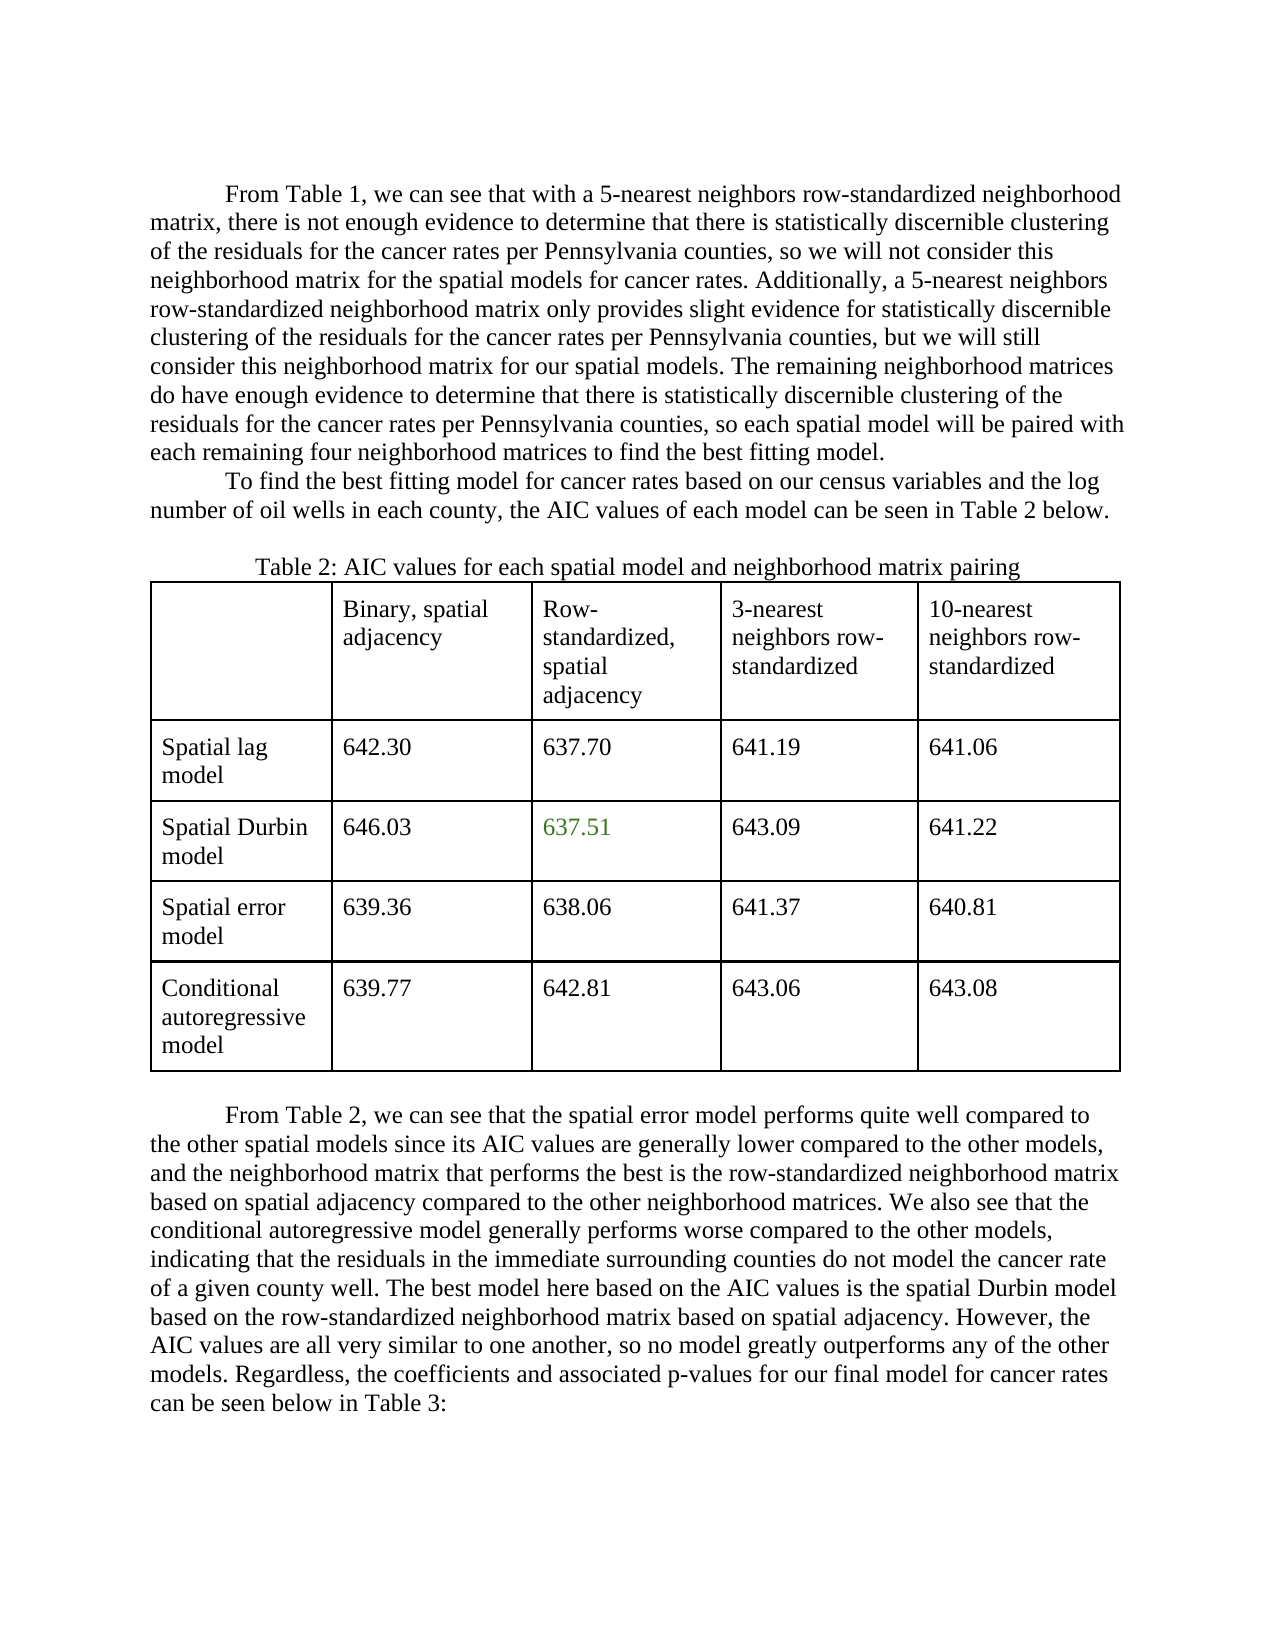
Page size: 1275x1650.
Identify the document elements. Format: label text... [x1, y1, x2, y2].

table_cell 646.03 [333, 802, 531, 880]
table_cell 638.06 [533, 882, 720, 960]
table_cell 639.77 [333, 963, 531, 1069]
table_cell 641.37 [722, 882, 917, 960]
table_header Row-standardized, spatial adjacency [533, 583, 720, 719]
table_cell Conditional autoregressive model [152, 963, 331, 1069]
table_cell 643.09 [722, 802, 917, 880]
text From Table 2, we can see that the spatial error model performs quite well compared to the other spatial models since its AIC values are generally lower compared to the other models, and the neighborhood matrix that performs the best is the row-standardized neighborhood matrix based on spatial adjacency compared to the other neighborhood matrices. We also see that the conditional autoregressive model generally performs worse compared to the other models, indicating that the residuals in the immediate surrounding counties do not model the cancer rate of a given county well. The best model here based on the AIC values is the spatial Durbin model based on the row-standardized neighborhood matrix based on spatial adjacency. However, the AIC values are all very similar to one another, so no model greatly outperforms any of the other models. Regardless, the coefficients and associated p-values for our final model for cancer rates can be seen below in Table 3: [150, 1100, 1125, 1417]
table_cell 637.70 [533, 721, 720, 799]
table_cell 643.08 [919, 963, 1119, 1069]
table_cell 642.30 [333, 721, 531, 799]
text From Table 1, we can see that with a 5-nearest neighbors row-standardized neighborhood matrix, there is not enough evidence to determine that there is statistically discernible clustering of the residuals for the cancer rates per Pennsylvania counties, so we will not consider this neighborhood matrix for the spatial models for cancer rates. Additionally, a 5-nearest neighbors row-standardized neighborhood matrix only provides slight evidence for statistically discernible clustering of the residuals for the cancer rates per Pennsylvania counties, but we will still consider this neighborhood matrix for our spatial models. The remaining neighborhood matrices do have enough evidence to determine that there is statistically discernible clustering of the residuals for the cancer rates per Pennsylvania counties, so each spatial model will be paired with each remaining four neighborhood matrices to find the best fitting model. [150, 179, 1125, 466]
table_cell 641.19 [722, 721, 917, 799]
table_cell 637.51 [533, 802, 720, 880]
table_header 3-nearest neighbors row-standardized [722, 583, 917, 719]
table_header 10-nearest neighbors row-standardized [919, 583, 1119, 719]
table_header [152, 583, 331, 719]
text To find the best fitting model for cancer rates based on our census variables and the log number of oil wells in each county, the AIC values of each model can be seen in Table 2 below. [150, 466, 1125, 524]
table_cell 643.06 [722, 963, 917, 1069]
table_cell 642.81 [533, 963, 720, 1069]
table_cell 641.06 [919, 721, 1119, 799]
table_cell Spatial Durbin model [152, 802, 331, 880]
table_cell Spatial lag model [152, 721, 331, 799]
table_header Binary, spatial adjacency [333, 583, 531, 719]
table_cell 641.22 [919, 802, 1119, 880]
text Table 2: AIC values for each spatial model and neighborhood matrix pairing [150, 552, 1125, 581]
table_cell Spatial error model [152, 882, 331, 960]
table_cell 640.81 [919, 882, 1119, 960]
table_cell 639.36 [333, 882, 531, 960]
